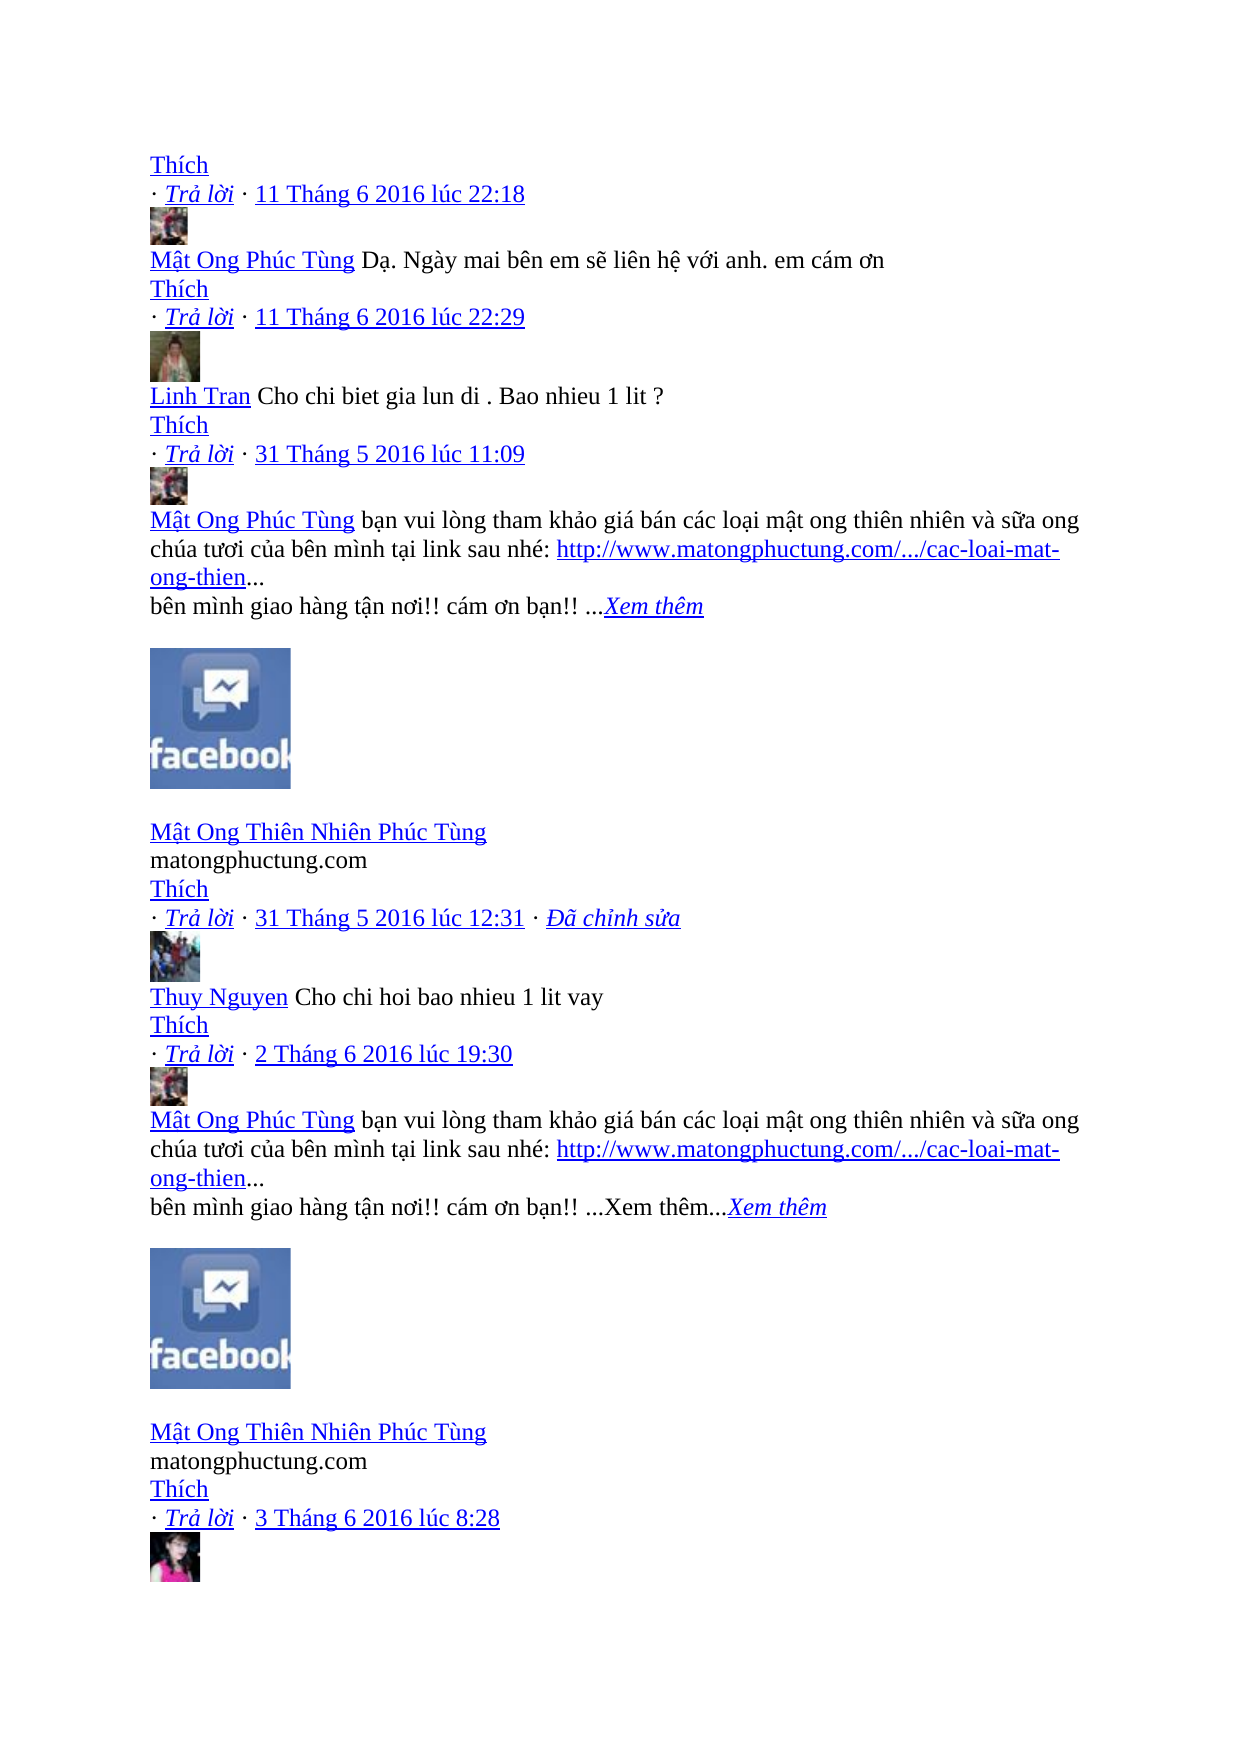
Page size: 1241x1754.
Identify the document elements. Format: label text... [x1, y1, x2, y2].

text · Trả lời · 3 Tháng 6 2016 lúc 8:28 [150, 1503, 1090, 1532]
text Thích [150, 1474, 1090, 1503]
text Thuy Nguyen Cho chi hoi bao nhieu 1 lit vay [150, 982, 1090, 1010]
text · Trả lời · 11 Tháng 6 2016 lúc 22:29 [150, 302, 1090, 331]
picture [150, 207, 188, 245]
text · Trả lời · 2 Tháng 6 2016 lúc 19:30 [150, 1039, 1090, 1068]
text · Trả lời · 31 Tháng 5 2016 lúc 11:09 [150, 439, 1090, 467]
picture [150, 467, 188, 505]
text · Trả lời · 11 Tháng 6 2016 lúc 22:18 [150, 179, 1090, 207]
text · Trả lời · 31 Tháng 5 2016 lúc 12:31 · Đã chỉnh sửa [150, 903, 1090, 932]
text Thích [150, 274, 1090, 302]
picture [150, 1248, 291, 1389]
text matongphuctung.com [150, 845, 1090, 874]
text Thích [150, 410, 1090, 439]
text Mật Ong Phúc Tùng bạn vui lòng tham khảo giá bán các loại mật ong thiên nhiên và sữa ong chúa tươi của bên mình tại link sau nhé: http://www.matongphuctung.com/.../cac-loai-mat-ong-thien... bên mình giao hàng tận nơi!! cám ơn bạn!! ...Xem thêm [150, 505, 1090, 620]
text Mật Ong Phúc Tùng bạn vui lòng tham khảo giá bán các loại mật ong thiên nhiên và sữa ong chúa tươi của bên mình tại link sau nhé: http://www.matongphuctung.com/.../cac-loai-mat-ong-thien... bên mình giao hàng tận nơi!! cám ơn bạn!! ...Xem thêm...Xem thêm [150, 1105, 1090, 1220]
text Thích [150, 874, 1090, 903]
text Mật Ong Thiên Nhiên Phúc Tùng [150, 817, 1090, 845]
picture [150, 931, 200, 982]
text Linh Tran Cho chi biet gia lun di . Bao nhieu 1 lit ? [150, 381, 1090, 410]
text Mật Ong Thiên Nhiên Phúc Tùng [150, 1417, 1090, 1446]
text matongphuctung.com [150, 1446, 1090, 1474]
picture [150, 331, 200, 382]
text Mật Ong Phúc Tùng Dạ. Ngày mai bên em sẽ liên hệ với anh. em cám ơn [150, 245, 1090, 274]
picture [150, 1067, 188, 1106]
text Thích [150, 1010, 1090, 1039]
picture [150, 1532, 200, 1582]
text Thích [150, 150, 1090, 179]
picture [150, 648, 291, 789]
